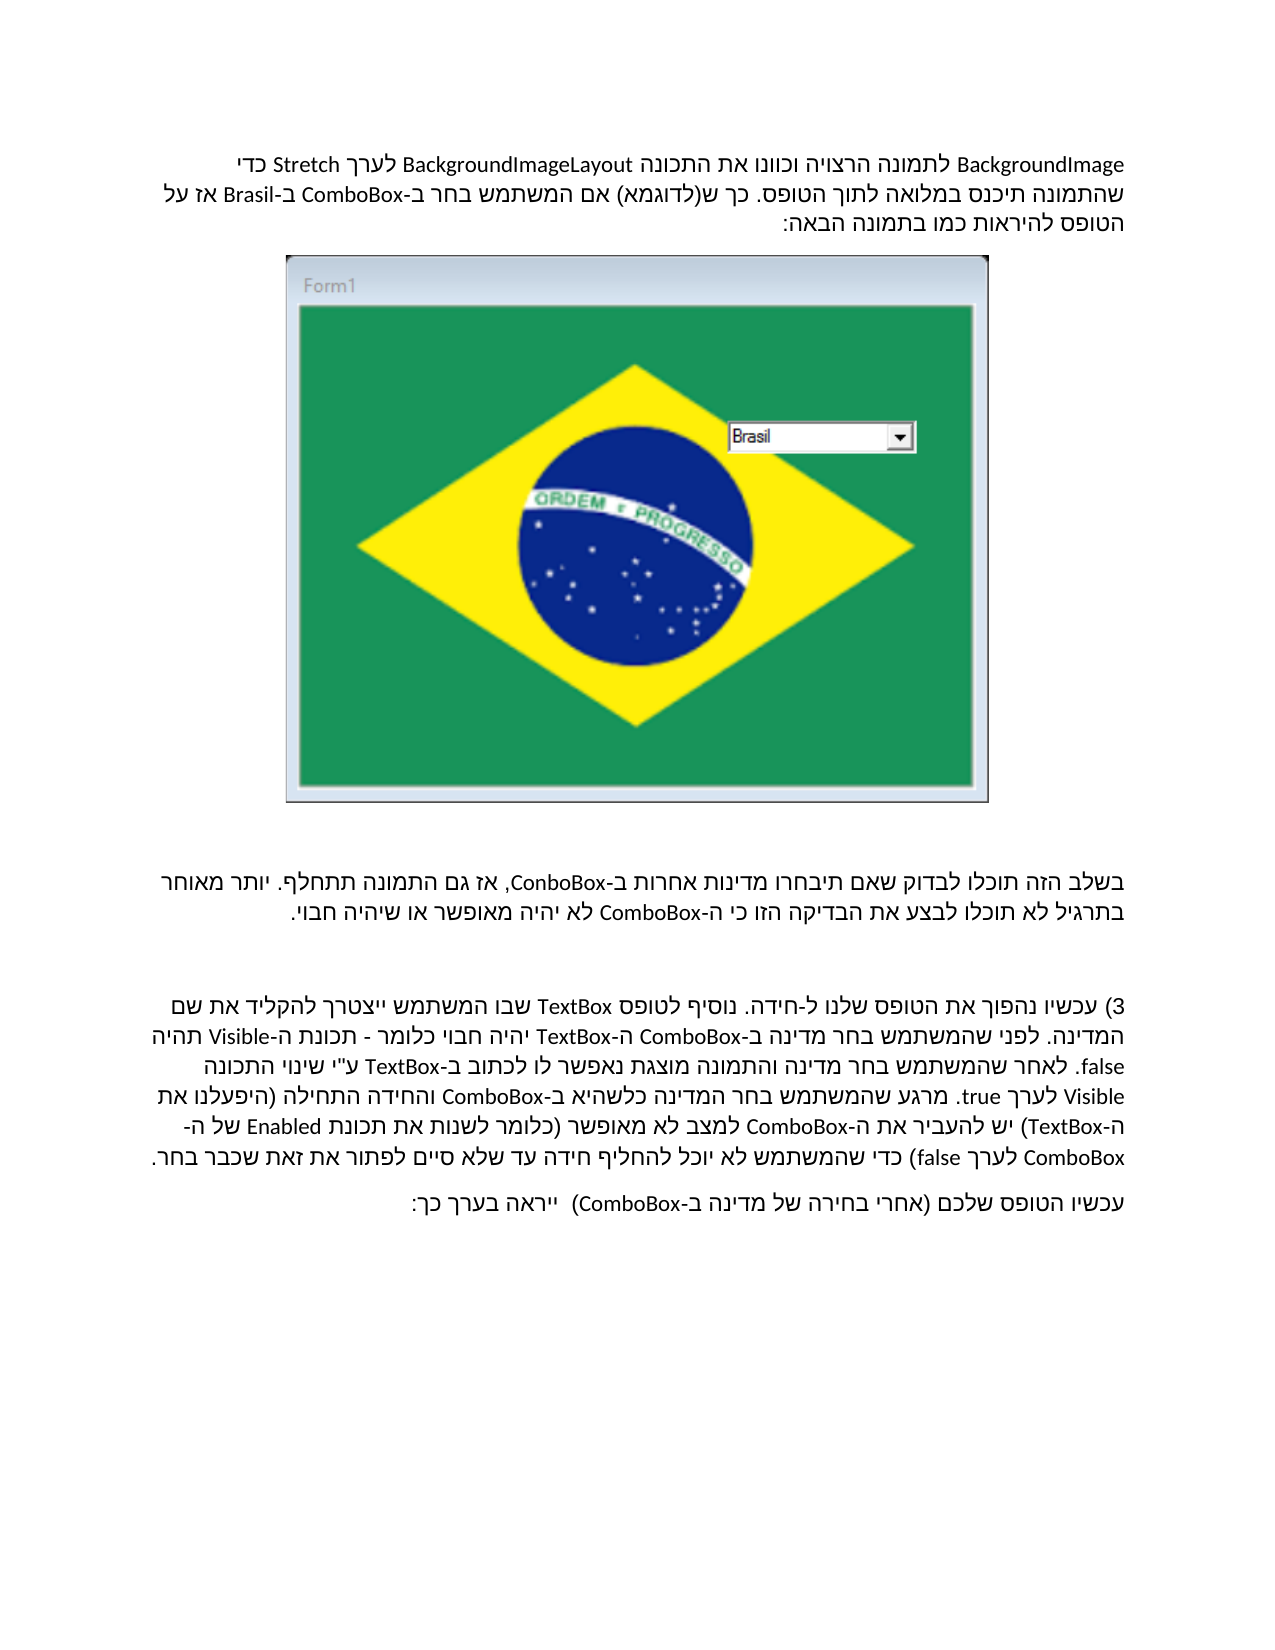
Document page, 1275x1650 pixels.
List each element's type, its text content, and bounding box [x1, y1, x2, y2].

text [150, 150, 1125, 237]
text עכשיו הטופס שלכם (אחרי בחירה של מדינה ב-ComboBox) ייראה בערך כך: [150, 1189, 1125, 1218]
picture [285, 255, 989, 803]
text 3) עכשיו נהפוך את הטופס שלנו ל-חידה. נוסיף לטופס TextBox שבו המשתמש ייצטרך להקליד את שם המדינה. לפני שהמשתמש בחר מדינה ב-ComboBox ה-TextBox יהיה חבוי כלומר - תכונת ה-Visible תהיה false. לאחר שהמשתמש בחר מדינה והתמונה מוצגת נאפשר לו לכתוב ב-TextBox ע"י שינוי התכונה Visible לערך true. מרגע שהמשתמש בחר המדינה כלשהיא ב-ComboBox והחידה התחילה (היפעלנו את ה-TextBox) יש להעביר את ה-ComboBox למצב לא מאופשר (כלומר לשנות את תכונת Enabled של ה-ComboBox לערך false) כדי שהמשתמש לא יוכל להחליף חידה עד שלא סיים לפתור את זאת שכבר בחר. [150, 992, 1125, 1171]
text בשלב הזה תוכלו לבדוק שאם תיבחרו מדינות אחרות ב-ConboBox, אז גם התמונה תתחלף. יותר מאוחר בתרגיל לא תוכלו לבצע את הבדיקה הזו כי ה-ComboBox לא יהיה מאופשר או שיהיה חבוי. [150, 868, 1125, 926]
